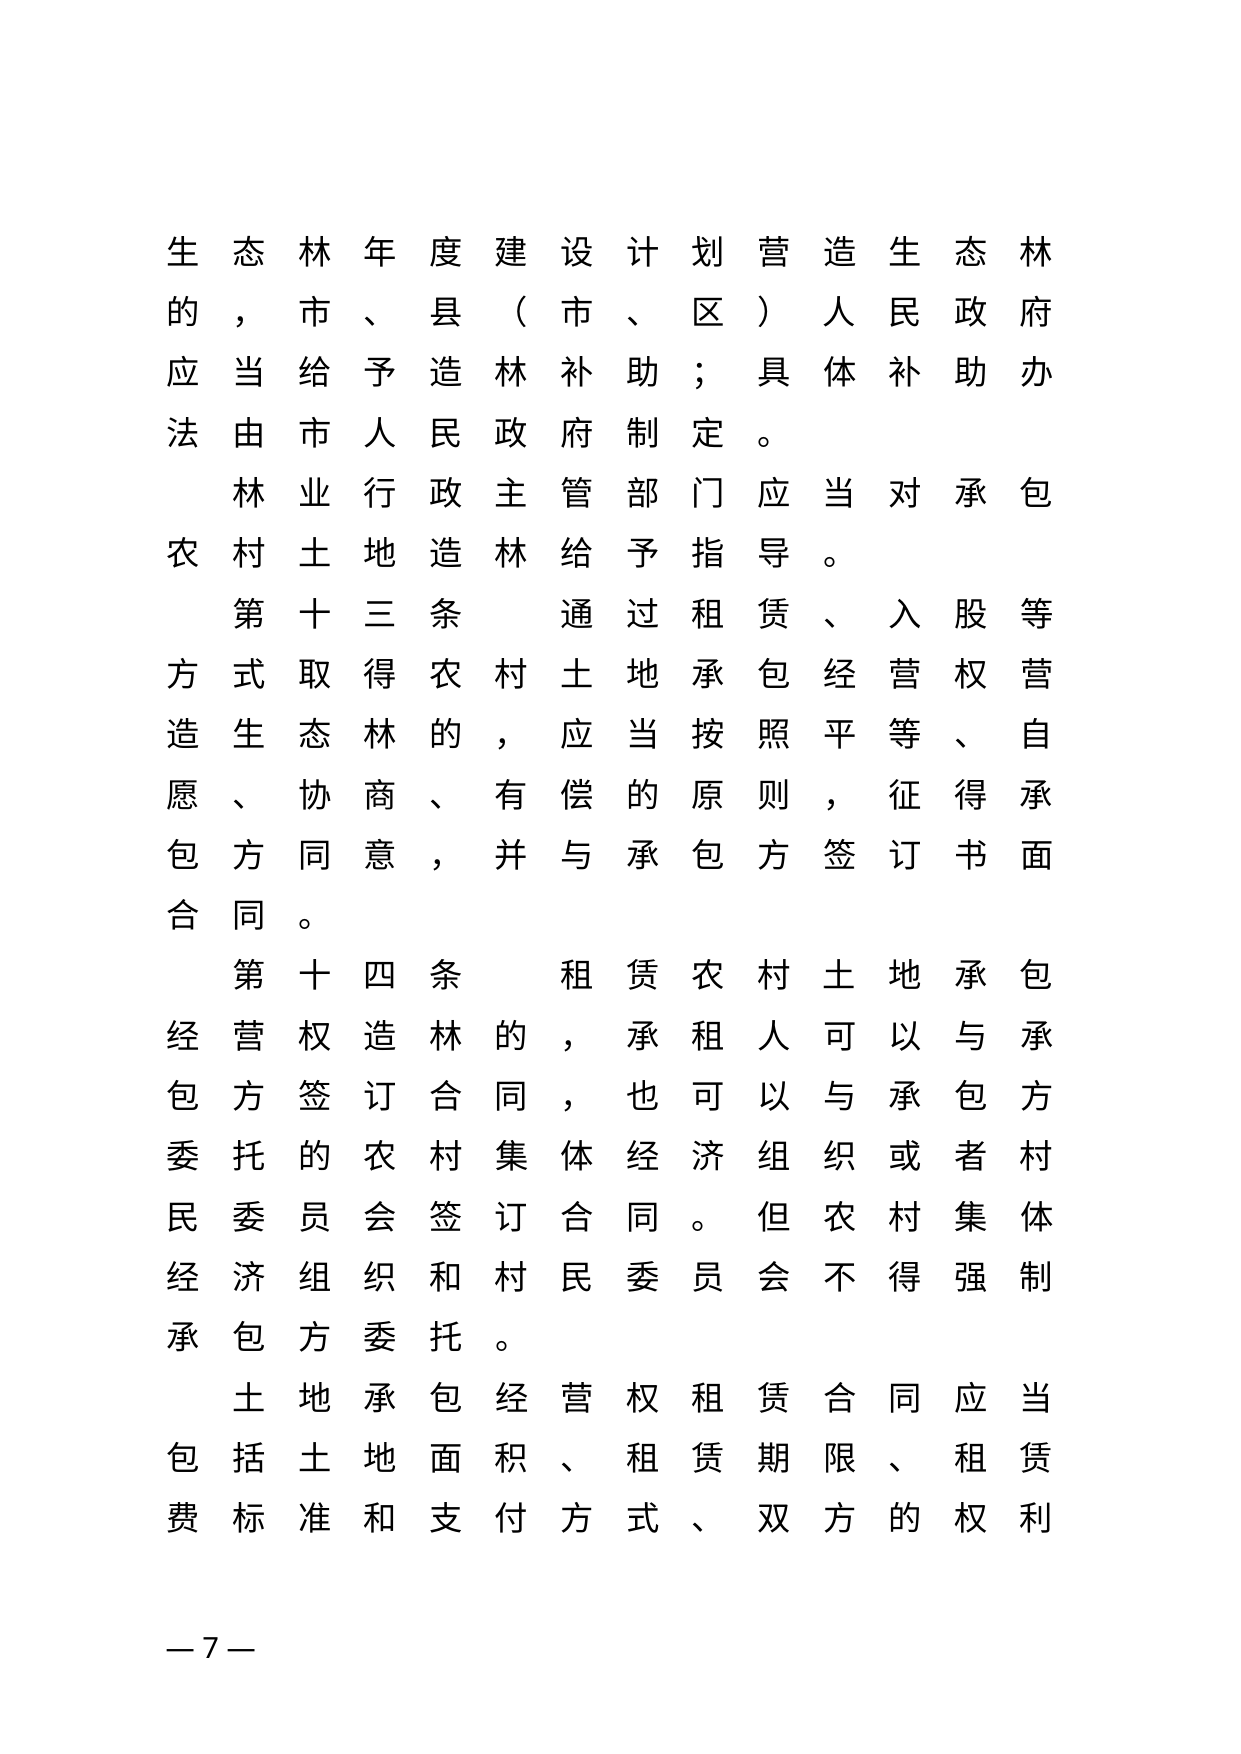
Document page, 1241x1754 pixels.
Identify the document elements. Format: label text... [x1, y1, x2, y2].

text 第十四条 租赁农村土地承包经营权造林的，承租人可以与承包方签订合同，也可以与承包方委托的农村集体经济组织或者村民委员会签订合同。但农村集体经济组织和村民委员会不得强制承包方委托。 [167, 943, 1085, 1365]
text 林业行政主管部门应当对承包农村土地造林给予指导。 [167, 461, 1085, 581]
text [167, 219, 1085, 461]
text 第十三条 通过租赁、入股等方式取得农村土地承包经营权营造生态林的，应当按照平等、自愿、协商、有偿的原则，征得承包方同意，并与承包方签订书面合同。 [167, 581, 1085, 943]
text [167, 1365, 1085, 1546]
